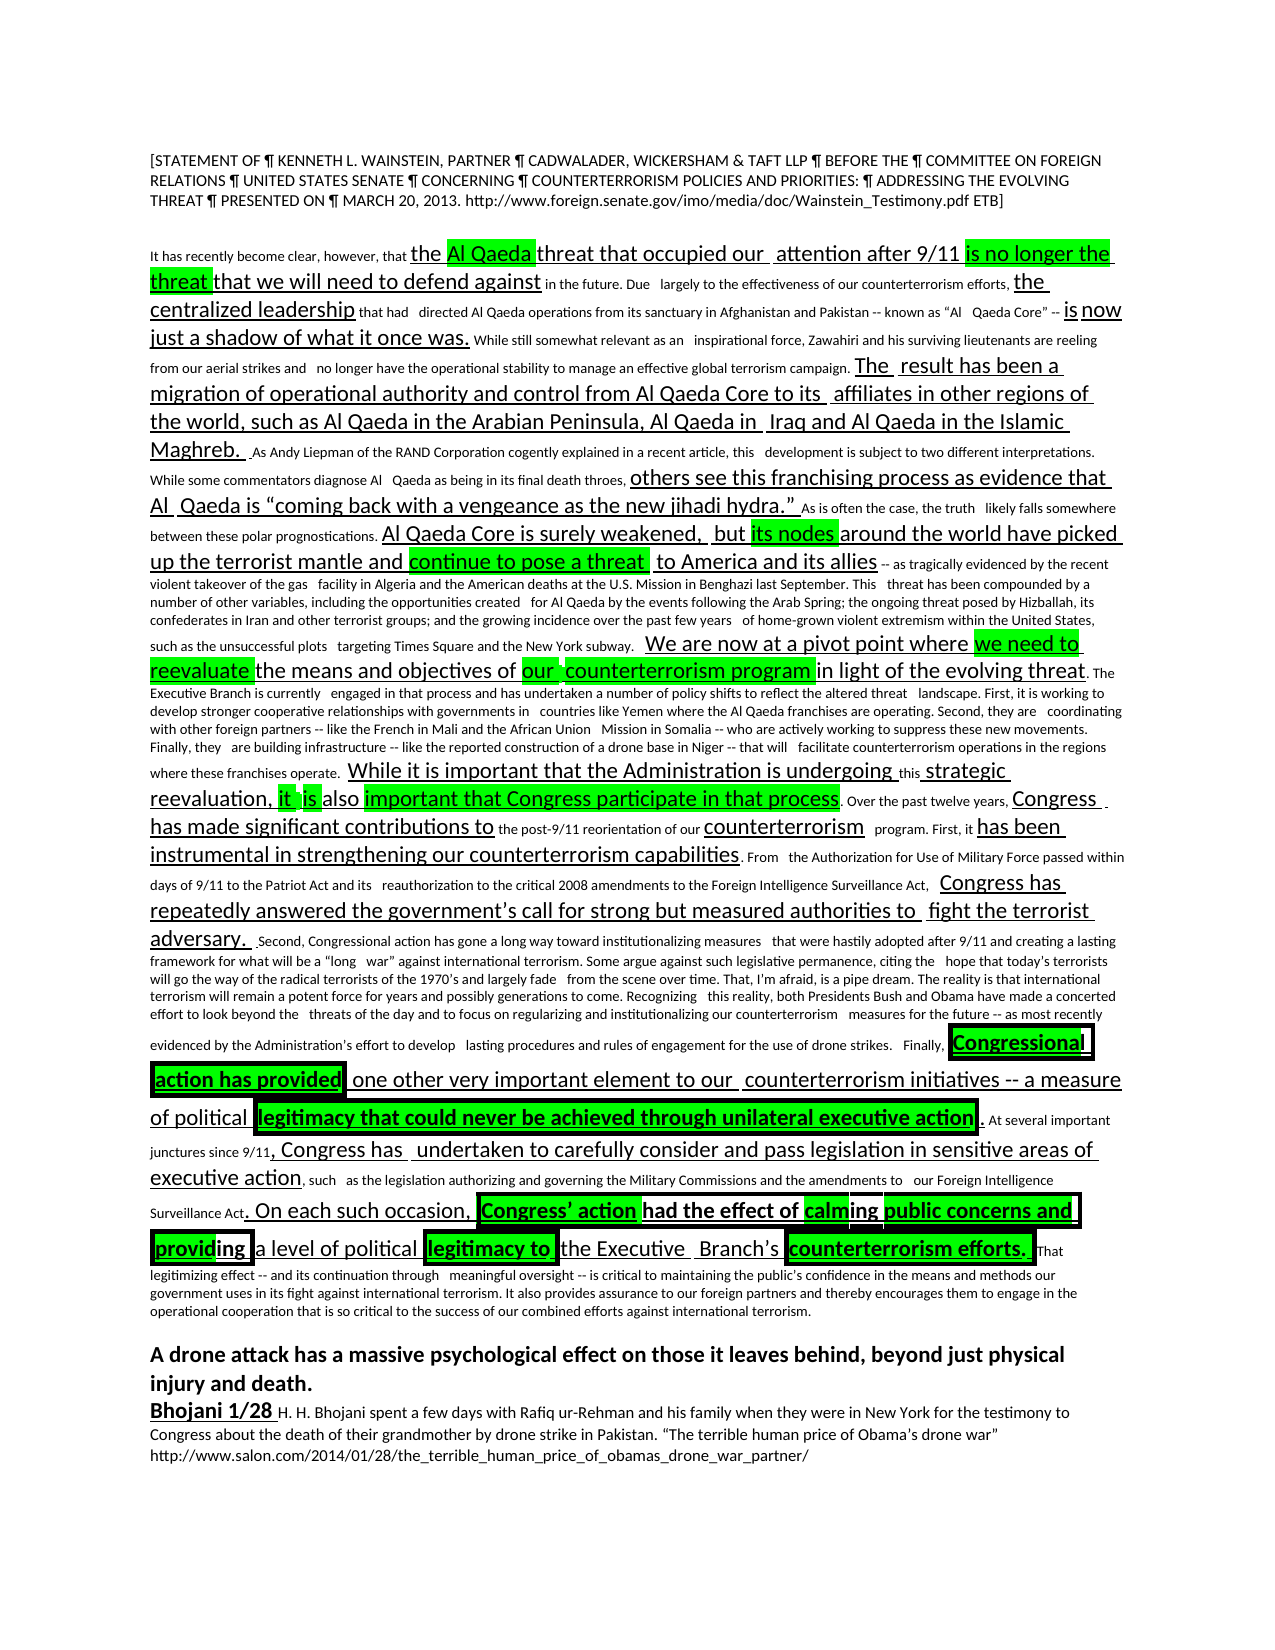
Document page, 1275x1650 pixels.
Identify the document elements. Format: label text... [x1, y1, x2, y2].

subtitle A drone attack has a massive psychological effect on those it leaves behind, beyond just physical injury and death. [150, 1341, 1125, 1397]
text [STATEMENT OF ¶ KENNETH L. WAINSTEIN, PARTNER ¶ CADWALADER, WICKERSHAM & TAFT LLP ¶ BEFORE THE ¶ COMMITTEE ON FOREIGN RELATIONS ¶ UNITED STATES SENATE ¶ CONCERNING ¶ COUNTERTERRORISM POLICIES AND PRIORITIES: ¶ ADDRESSING THE EVOLVING THREAT ¶ PRESENTED ON ¶ MARCH 20, 2013. http://www.foreign.senate.gov/imo/media/doc/Wainstein_Testimony.pdf ETB] [150, 150, 1125, 211]
text It has recently become clear, however, that the Al Qaeda threat that occupied our attention after 9/11 is no longer the threat that we will need to defend against in the future. Due largely to the effectiveness of our counterterrorism efforts, the centralized leadership that had directed Al Qaeda operations from its sanctuary in Afghanistan and Pakistan -- known as “Al Qaeda Core” -- is now just a shadow of what it once was. While still somewhat relevant as an inspirational force, Zawahiri and his surviving lieutenants are reeling from our aerial strikes and no longer have the operational stability to manage an effective global terrorism campaign. The result has been a migration of operational authority and control from Al Qaeda Core to its affiliates in other regions of the world, such as Al Qaeda in the Arabian Peninsula, Al Qaeda in Iraq and Al Qaeda in the Islamic Maghreb. As Andy Liepman of the RAND Corporation cogently explained in a recent article, this development is subject to two different interpretations. While some commentators diagnose Al Qaeda as being in its final death throes, others see this franchising process as evidence that Al Qaeda is “coming back with a vengeance as the new jihadi hydra.” As is often the case, the truth likely falls somewhere between these polar prognostications. Al Qaeda Core is surely weakened, but its nodes around the world have picked up the terrorist mantle and continue to pose a threat to America and its allies -- as tragically evidenced by the recent violent takeover of the gas facility in Algeria and the American deaths at the U.S. Mission in Benghazi last September. This threat has been compounded by a number of other variables, including the opportunities created for Al Qaeda by the events following the Arab Spring; the ongoing threat posed by Hizballah, its confederates in Iran and other terrorist groups; and the growing incidence over the past few years of home-grown violent extremism within the United States, such as the unsuccessful plots targeting Times Square and the New York subway. We are now at a pivot point where we need to reevaluate the means and objectives of our counterterrorism program in light of the evolving threat. The Executive Branch is currently engaged in that process and has undertaken a number of policy shifts to reflect the altered threat landscape. First, it is working to develop stronger cooperative relationships with governments in countries like Yemen where the Al Qaeda franchises are operating. Second, they are coordinating with other foreign partners -- like the French in Mali and the African Union Mission in Somalia -- who are actively working to suppress these new movements. Finally, they are building infrastructure -- like the reported construction of a drone base in Niger -- that will facilitate counterterrorism operations in the regions where these franchises operate. While it is important that the Administration is undergoing this strategic reevaluation, it is also important that Congress participate in that process. Over the past twelve years, Congress has made significant contributions to the post-9/11 reorientation of our counterterrorism program. First, it has been instrumental in strengthening our counterterrorism capabilities. From the Authorization for Use of Military Force passed within days of 9/11 to the Patriot Act and its reauthorization to the critical 2008 amendments to the Foreign Intelligence Surveillance Act, Congress has repeatedly answered the government’s call for strong but measured authorities to fight the terrorist adversary. Second, Congressional action has gone a long way toward institutionalizing measures that were hastily adopted after 9/11 and creating a lasting framework for what will be a “long war” against international terrorism. Some argue against such legislative permanence, citing the hope that today’s terrorists will go the way of the radical terrorists of the 1970’s and largely fade from the scene over time. That, I’m afraid, is a pipe dream. The reality is that international terrorism will remain a potent force for years and possibly generations to come. Recognizing this reality, both Presidents Bush and Obama have made a concerted effort to look beyond the threats of the day and to focus on regularizing and institutionalizing our counterterrorism measures for the future -- as most recently evidenced by the Administration’s effort to develop lasting procedures and rules of engagement for the use of drone strikes. Finally, Congressional action has provided one other very important element to our counterterrorism initiatives -- a measure of political legitimacy that could never be achieved through unilateral executive action. At several important junctures since 9/11, Congress has undertaken to carefully consider and pass legislation in sensitive areas of executive action, such as the legislation authorizing and governing the Military Commissions and the amendments to our Foreign Intelligence Surveillance Act. On each such occasion, Congress’ action had the effect of calming public concerns and providing a level of political legitimacy to the Executive Branch’s counterterrorism efforts. That legitimizing effect -- and its continuation through meaningful oversight -- is critical to maintaining the public’s confidence in the means and methods our government uses in its fight against international terrorism. It also provides assurance to our foreign partners and thereby encourages them to engage in the operational cooperation that is so critical to the success of our combined efforts against international terrorism. [150, 239, 1125, 1320]
text Bhojani 1/28 H. H. Bhojani spent a few days with Rafiq ur-Rehman and his family when they were in New York for the testimony to Congress about the death of their grandmother by drone strike in Pakistan. “The terrible human price of Obama’s drone war” http://www.salon.com/2014/01/28/the_terrible_human_price_of_obamas_drone_war_partner/ [150, 1397, 1125, 1465]
